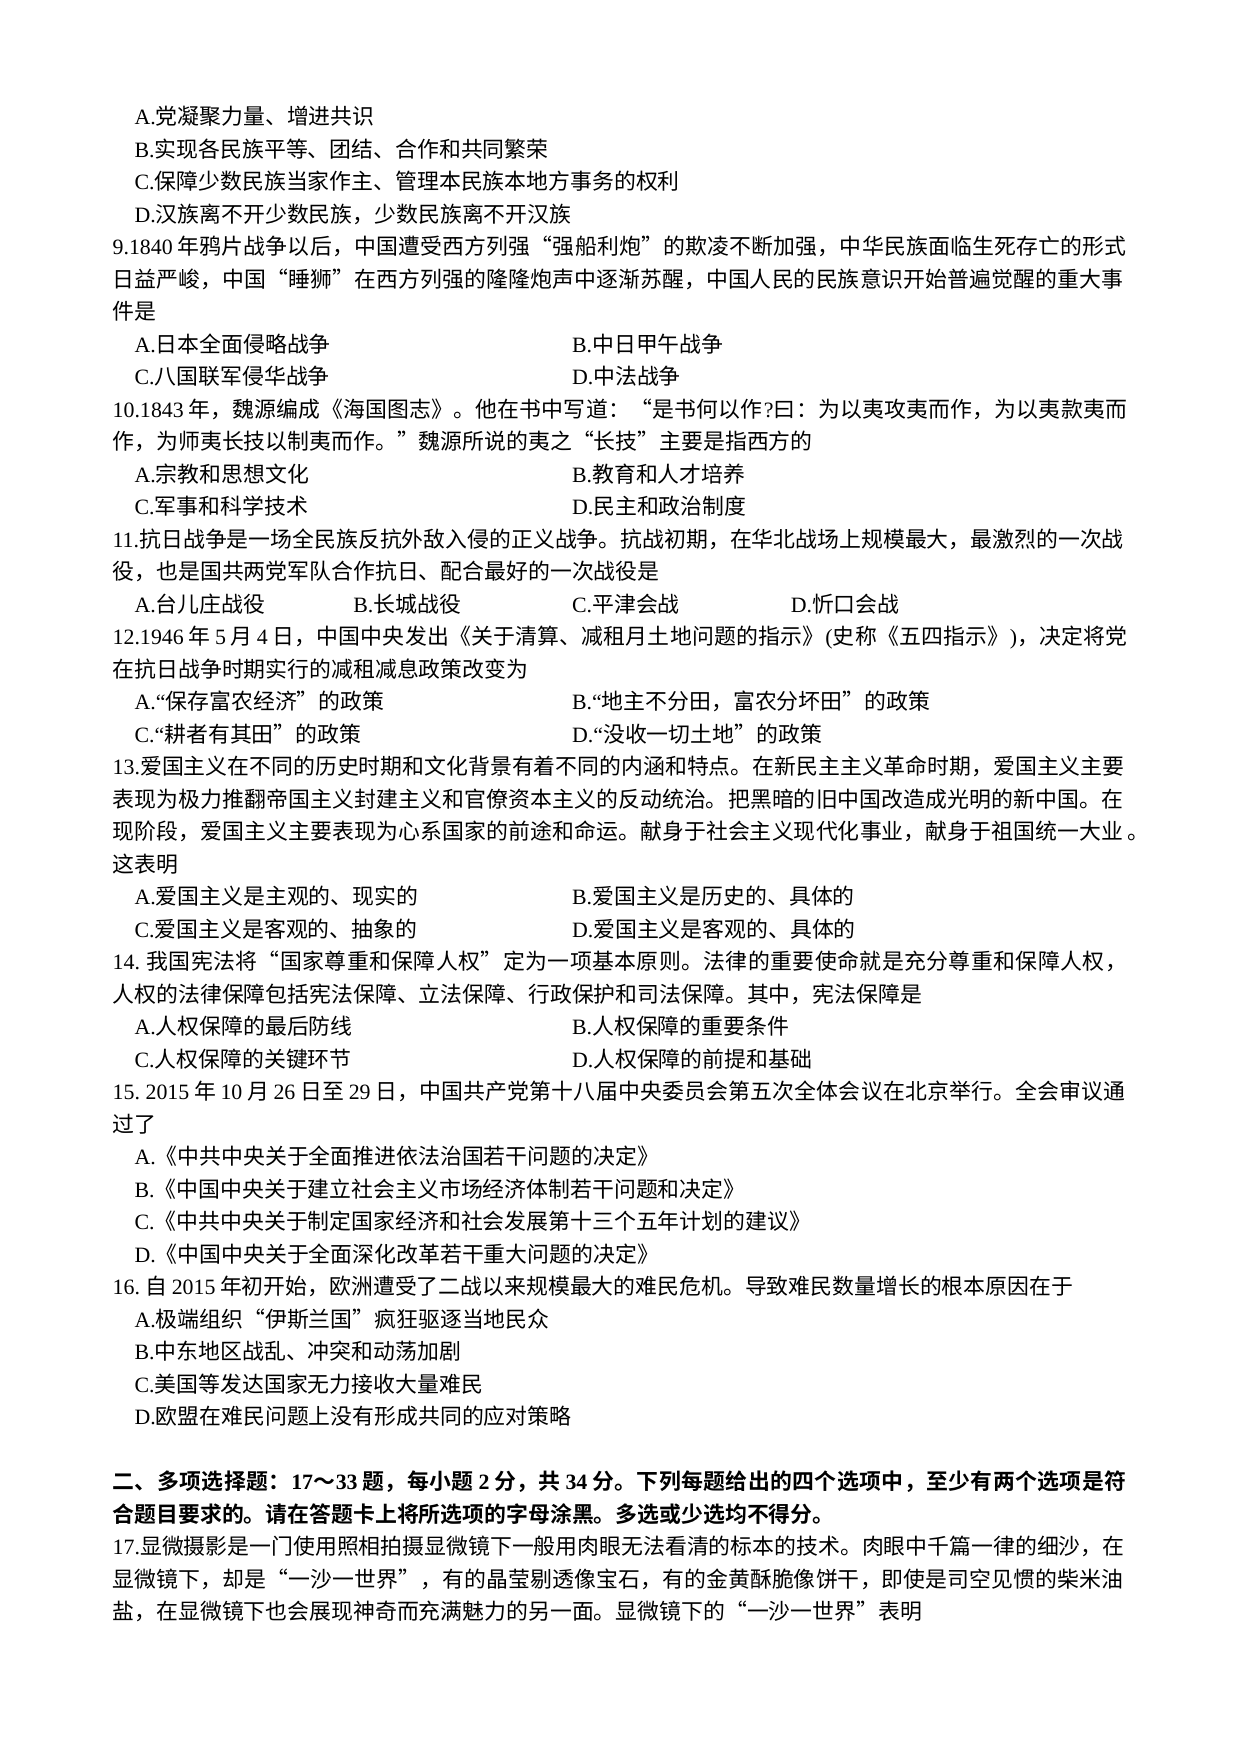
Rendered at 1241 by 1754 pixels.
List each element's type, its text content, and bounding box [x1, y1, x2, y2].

text D.欧盟在难民问题上没有形成共同的应对策略 [112, 1399, 1128, 1431]
text A.宗教和思想文化 B.教育和人才培养 [112, 456, 1128, 489]
text 15. 2015年10月26日至29日，中国共产党第十八届中央委员会第五次全体会议在北京举行。全会审议通过了 [112, 1074, 1128, 1139]
text D.《中国中央关于全面深化改革若干重大问题的决定》 [112, 1236, 1128, 1269]
text A.爱国主义是主观的、现实的 B.爱国主义是历史的、具体的 [112, 879, 1128, 911]
text C.保障少数民族当家作主、管理本民族本地方事务的权利 [112, 164, 1128, 196]
text C.美国等发达国家无力接收大量难民 [112, 1366, 1128, 1399]
text 10.1843年，魏源编成《海国图志》。他在书中写道：“是书何以作?曰：为以夷攻夷而作，为以夷款夷而作，为师夷长技以制夷而作。”魏源所说的夷之“长技”主要是指西方的 [112, 391, 1128, 456]
text A.极端组织“伊斯兰国”疯狂驱逐当地民众 [112, 1301, 1128, 1334]
text A.党凝聚力量、增进共识 [112, 99, 1128, 131]
text A.台儿庄战役 B.长城战役 C.平津会战 D.忻口会战 [112, 586, 1128, 619]
text 11.抗日战争是一场全民族反抗外敌入侵的正义战争。抗战初期，在华北战场上规模最大，最激烈的一次战役，也是国共两党军队合作抗日、配合最好的一次战役是 [112, 521, 1128, 586]
text C.八国联军侵华战争 D.中法战争 [112, 359, 1128, 391]
text B.《中国中央关于建立社会主义市场经济体制若干问题和决定》 [112, 1171, 1128, 1204]
text 16. 自2015年初开始，欧洲遭受了二战以来规模最大的难民危机。导致难民数量增长的根本原因在于 [112, 1269, 1128, 1301]
text C.军事和科学技术 D.民主和政治制度 [112, 489, 1128, 521]
text 14. 我国宪法将“国家尊重和保障人权”定为一项基本原则。法律的重要使命就是充分尊重和保障人权，人权的法律保障包括宪法保障、立法保障、行政保护和司法保障。其中，宪法保障是 [112, 944, 1128, 1009]
text B.实现各民族平等、团结、合作和共同繁荣 [112, 131, 1128, 164]
text C.《中共中央关于制定国家经济和社会发展第十三个五年计划的建议》 [112, 1204, 1128, 1236]
text B.中东地区战乱、冲突和动荡加剧 [112, 1334, 1128, 1366]
text A.日本全面侵略战争 B.中日甲午战争 [112, 326, 1128, 359]
text 9.1840年鸦片战争以后，中国遭受西方列强“强船利炮”的欺凌不断加强，中华民族面临生死存亡的形式日益严峻，中国“睡狮”在西方列强的隆隆炮声中逐渐苏醒，中国人民的民族意识开始普遍觉醒的重大事件是 [112, 229, 1128, 326]
text C.人权保障的关键环节 D.人权保障的前提和基础 [112, 1041, 1128, 1074]
text C.爱国主义是客观的、抽象的 D.爱国主义是客观的、具体的 [112, 911, 1128, 944]
text A.《中共中央关于全面推进依法治国若干问题的决定》 [112, 1139, 1128, 1171]
text 二、多项选择题：17～33题，每小题2分，共34分。下列每题给出的四个选项中，至少有两个选项是符合题目要求的。请在答题卡上将所选项的字母涂黑。多选或少选均不得分。 [112, 1464, 1128, 1529]
text D.汉族离不开少数民族，少数民族离不开汉族 [112, 196, 1128, 229]
text 12.1946年5月4日，中国中央发出《关于清算、减租月土地问题的指示》(史称《五四指示》)，决定将党在抗日战争时期实行的减租减息政策改变为 [112, 619, 1128, 684]
text 13.爱国主义在不同的历史时期和文化背景有着不同的内涵和特点。在新民主主义革命时期，爱国主义主要表现为极力推翻帝国主义封建主义和官僚资本主义的反动统治。把黑暗的旧中国改造成光明的新中国。在现阶段，爱国主义主要表现为心系国家的前途和命运。献身于社会主义现代化事业，献身于祖国统一大业。这表明 [112, 749, 1128, 879]
text C.“耕者有其田”的政策 D.“没收一切土地”的政策 [112, 716, 1128, 749]
text A.人权保障的最后防线 B.人权保障的重要条件 [112, 1009, 1128, 1041]
text A.“保存富农经济”的政策 B.“地主不分田，富农分坏田”的政策 [112, 684, 1128, 716]
text 17.显微摄影是一门使用照相拍摄显微镜下一般用肉眼无法看清的标本的技术。肉眼中千篇一律的细沙，在显微镜下，却是“一沙一世界”，有的晶莹剔透像宝石，有的金黄酥脆像饼干，即使是司空见惯的柴米油盐，在显微镜下也会展现神奇而充满魅力的另一面。显微镜下的“一沙一世界”表明 [112, 1529, 1128, 1626]
